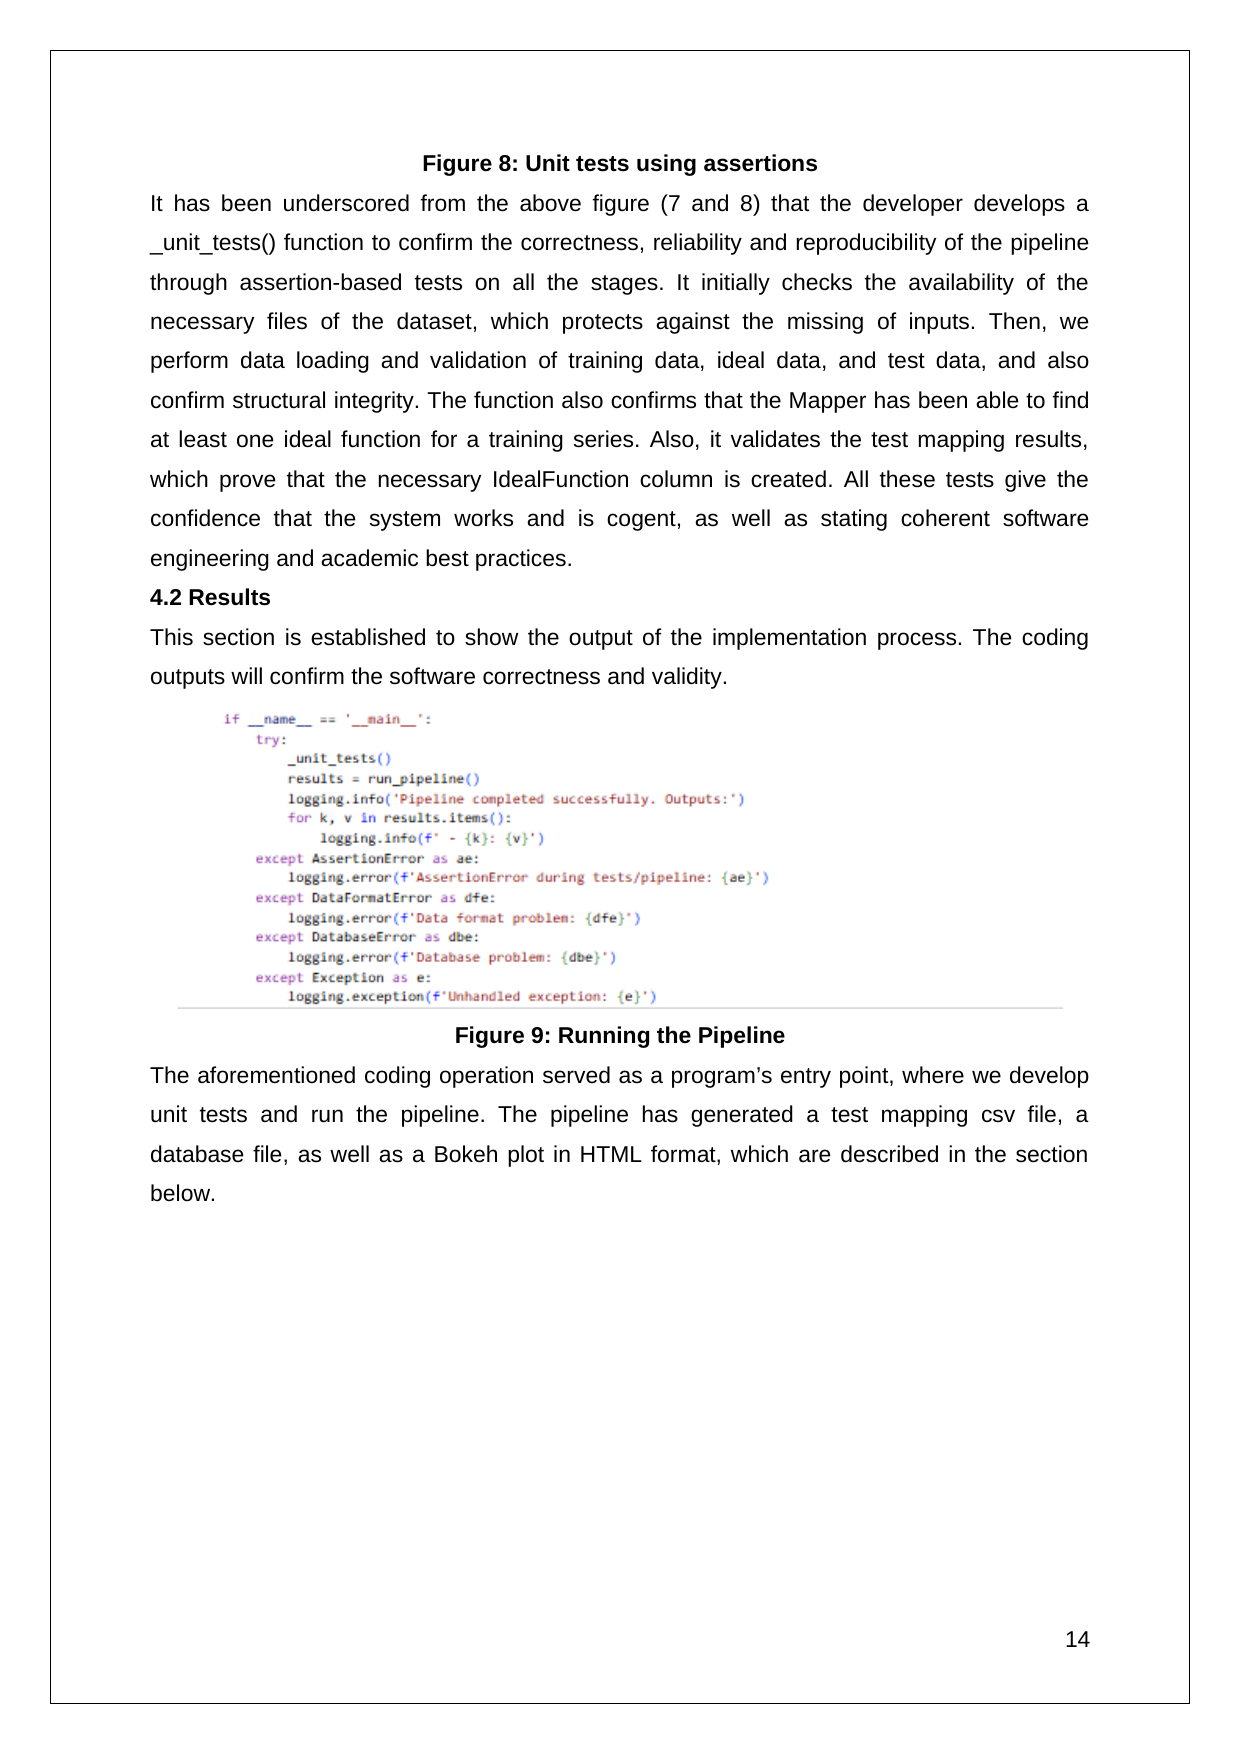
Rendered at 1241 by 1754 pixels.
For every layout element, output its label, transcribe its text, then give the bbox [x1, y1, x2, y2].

text It has been underscored from the above figure (7 and 8) that the developer develops a _unit_tests() function to confirm the correctness, reliability and reproducibility of the pipeline through assertion-based tests on all the stages. It initially checks the availability of the necessary files of the dataset, which protects against the missing of inputs. Then, we perform data loading and validation of training data, ideal data, and test data, and also confirm structural integrity. The function also confirms that the Mapper has been able to find at least one ideal function for a training series. Also, it validates the test mapping results, which prove that the necessary IdealFunction column is created. All these tests give the confidence that the system works and is cogent, as well as stating coherent software engineering and academic best practices. [150, 189, 1090, 571]
text This section is established to show the output of the implementation process. The coding outputs will confirm the software correctness and validity. [150, 624, 1090, 689]
text The aforementioned coding operation served as a program’s entry point, where we develop unit tests and run the pipeline. The pipeline has generated a test mapping csv file, a database file, as well as a Bokeh plot in HTML format, which are described in the section below. [150, 1062, 1090, 1206]
text Figure 9: Running the Pipeline [150, 1022, 1090, 1048]
text Figure 8: Unit tests using assertions [150, 150, 1090, 176]
subtitle 4.2 Results [150, 584, 1090, 611]
picture [177, 702, 1064, 1009]
